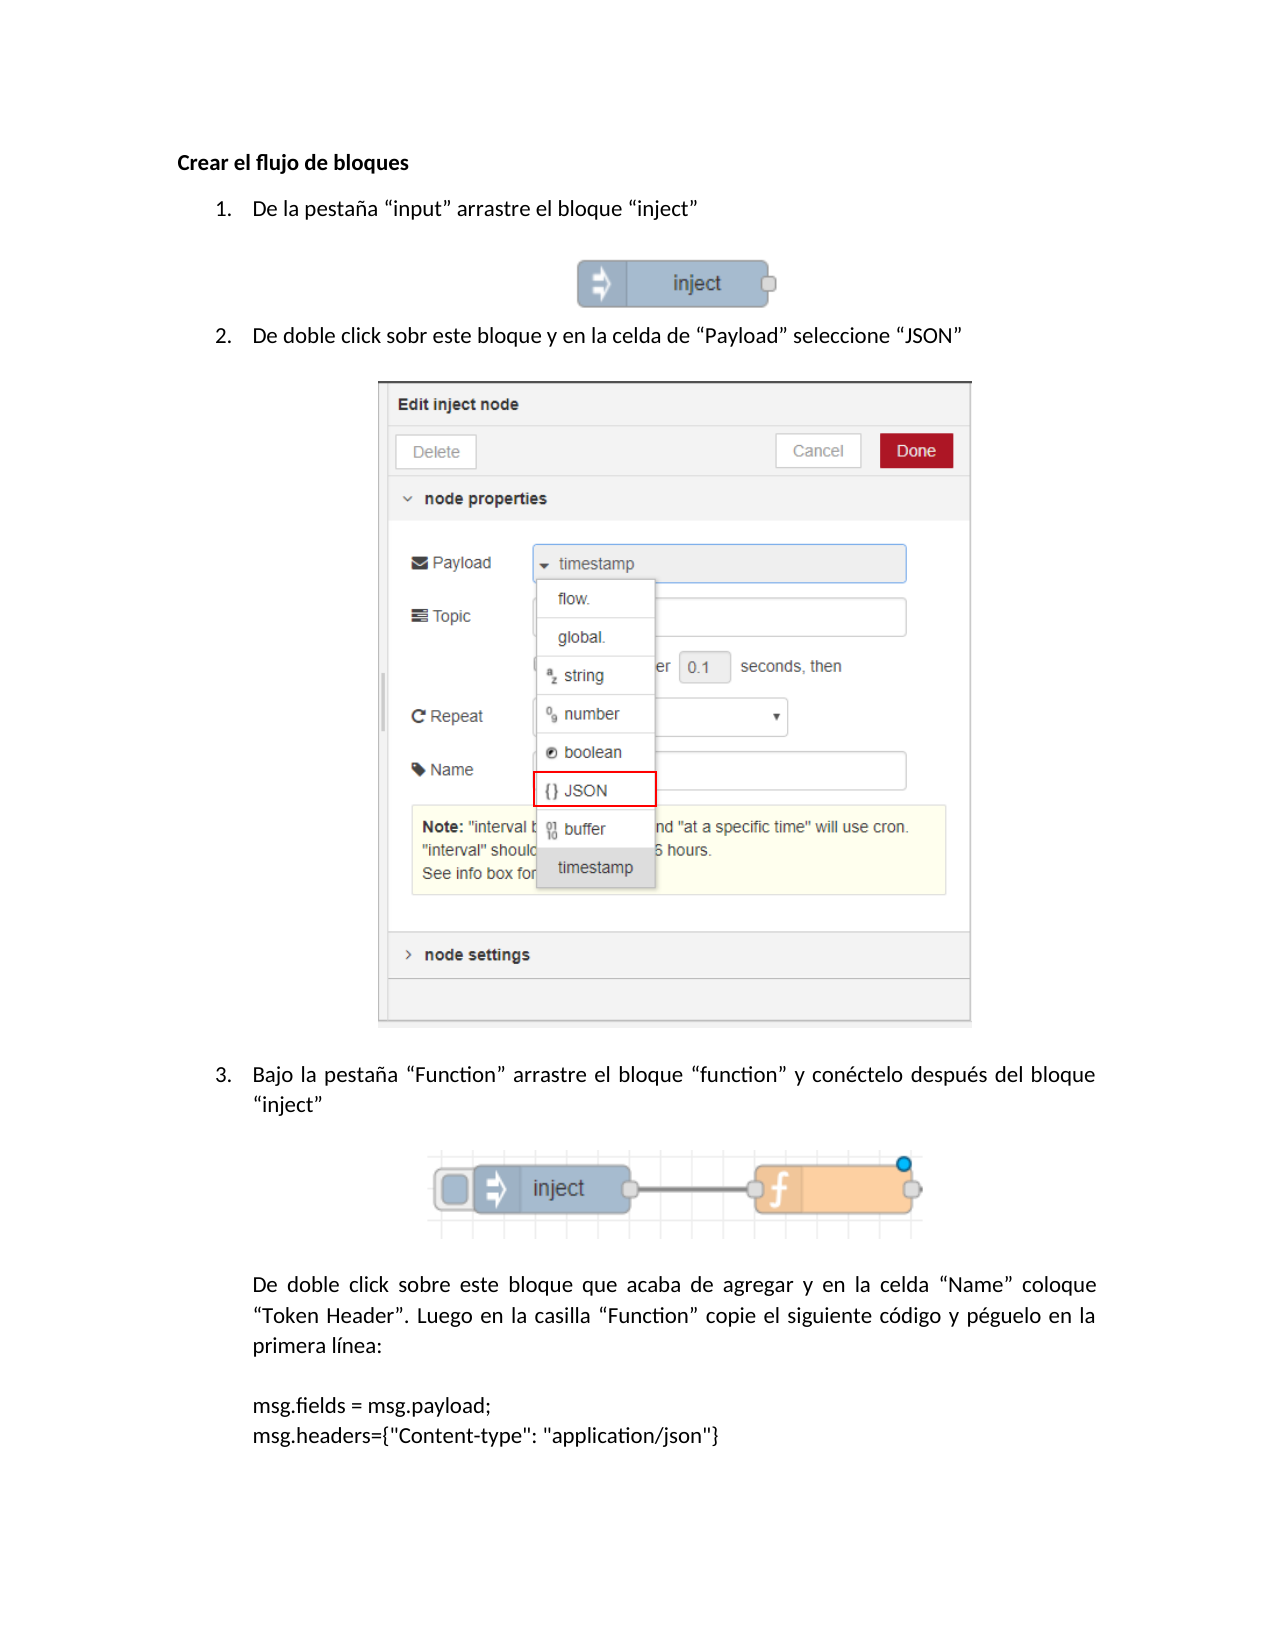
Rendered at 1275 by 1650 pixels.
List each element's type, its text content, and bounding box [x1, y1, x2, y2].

list De la pestaña “input” arrastre el bloque “inject” [215, 194, 1098, 222]
list msg.headers={"Content-type": "application/json"} [252, 1422, 1098, 1449]
picture [568, 255, 783, 319]
picture [427, 1150, 923, 1239]
list De doble click sobre este bloque que acaba de agregar y en la celda “Name” coloque “Token Header”. Luego en la casilla “Function” copie el siguiente código y péguelo en la primera línea: [252, 1271, 1098, 1359]
picture [378, 381, 972, 1028]
text Crear el flujo de bloques [177, 148, 1098, 176]
list Bajo la pestaña “Function” arrastre el bloque “function” y conéctelo después del bloque “inject” [215, 1060, 1098, 1118]
list msg.fields = msg.payload; [252, 1391, 1098, 1419]
list De doble click sobr este bloque y en la celda de “Payload” seleccione “JSON” [215, 321, 1098, 349]
